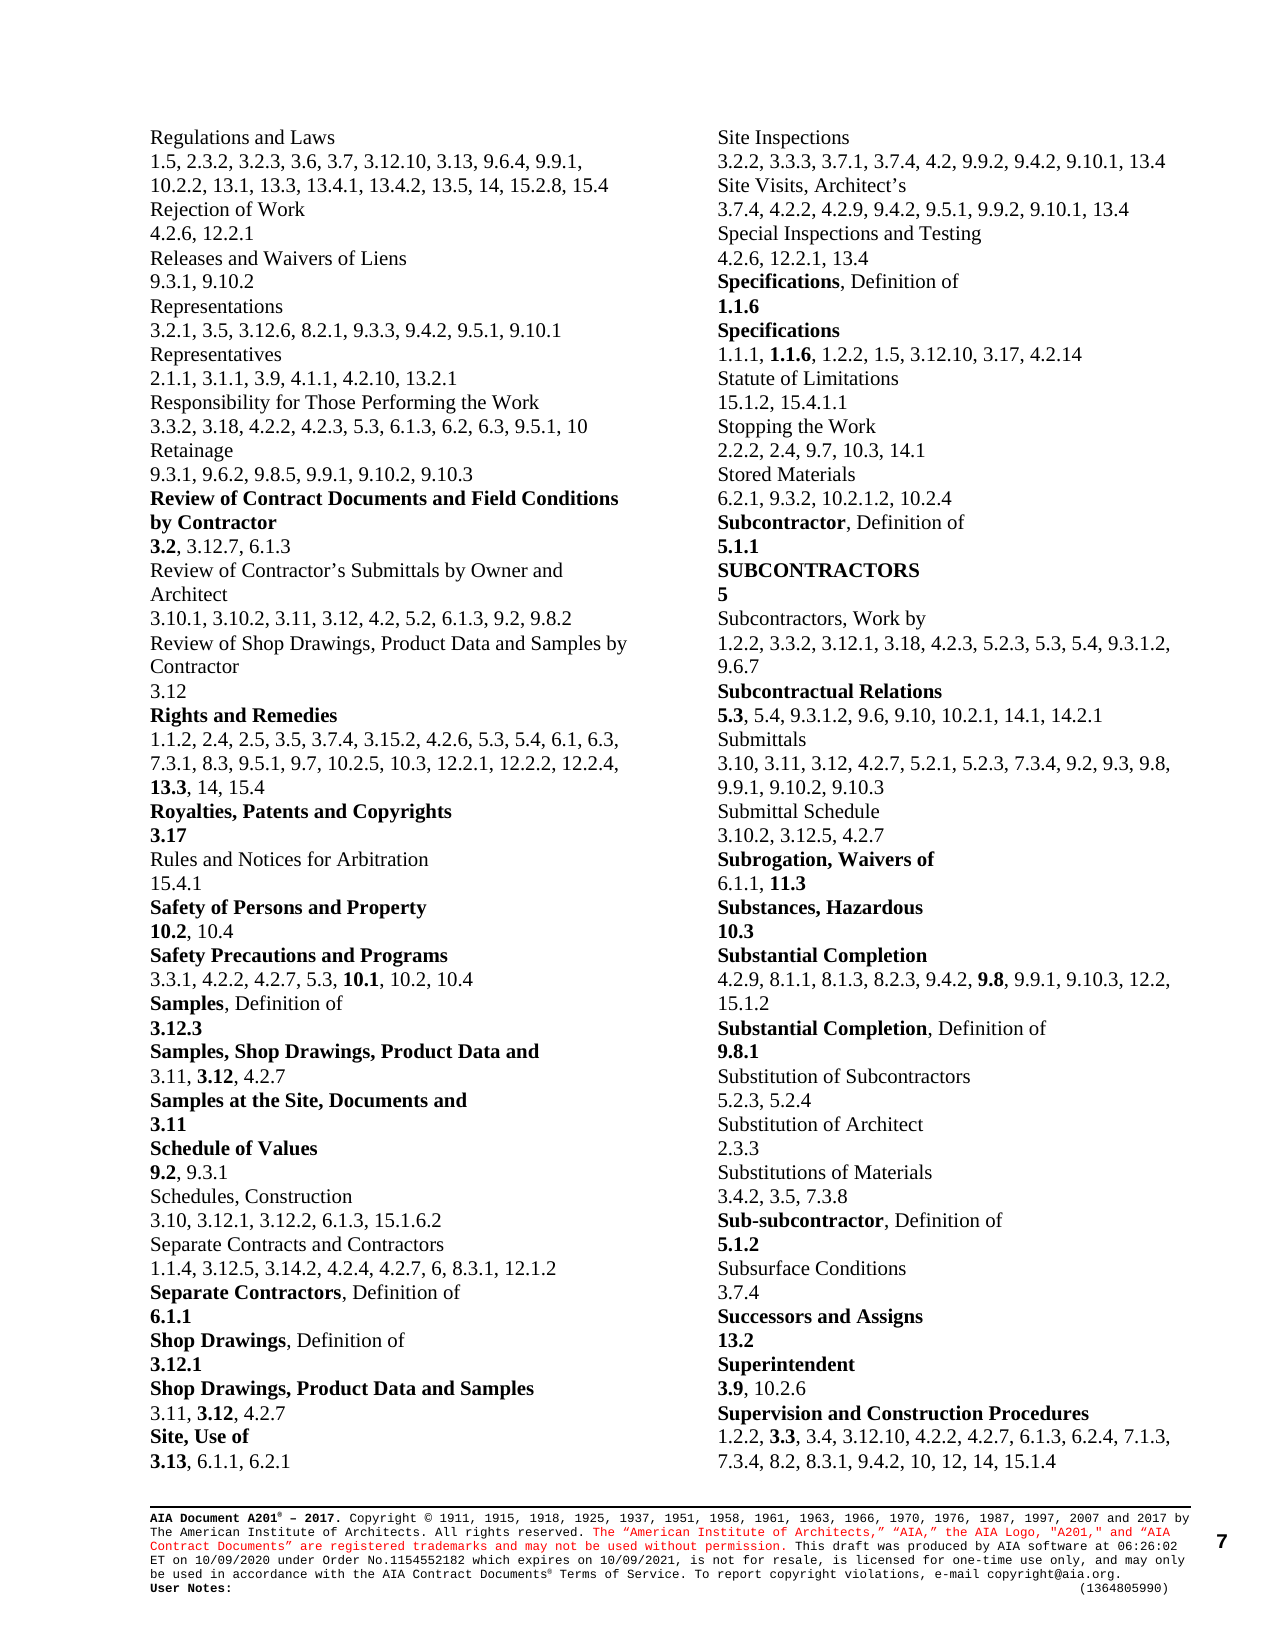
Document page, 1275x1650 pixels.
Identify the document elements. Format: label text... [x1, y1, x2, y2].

text Submittals [717, 727, 1211, 751]
text 15.1.2, 15.4.1.1 [717, 390, 1211, 414]
text 5.2.3, 5.2.4 [717, 1088, 1211, 1112]
text 15.4.1 [150, 871, 643, 895]
text Samples at the Site, Documents and [150, 1088, 643, 1112]
text 9.2, 9.3.1 [150, 1160, 643, 1184]
text Subcontractors, Work by [717, 606, 1211, 630]
text Safety Precautions and Programs [150, 943, 643, 967]
text 9.3.1, 9.10.2 [150, 269, 643, 293]
text Substantial Completion [717, 943, 1211, 967]
text Rules and Notices for Arbitration [150, 847, 643, 871]
text Retainage [150, 438, 643, 462]
text 3.10, 3.12.1, 3.12.2, 6.1.3, 15.1.6.2 [150, 1208, 643, 1232]
text 1.1.2, 2.4, 2.5, 3.5, 3.7.4, 3.15.2, 4.2.6, 5.3, 5.4, 6.1, 6.3, 7.3.1, 8.3, 9.5.1, 9.7, 10.2.5, 10.3, 12.2.1, 12.2.2, 12.2.4, 13.3, 14, 15.4 [150, 727, 643, 799]
text Substances, Hazardous [717, 895, 1211, 919]
text 3.11, 3.12, 4.2.7 [150, 1063, 643, 1088]
text Subcontractor, Definition of [717, 510, 1211, 534]
text Stored Materials [717, 462, 1211, 486]
text Specifications, Definition of [717, 269, 1211, 293]
text 5.1.1 [717, 534, 1211, 558]
text 3.17 [150, 823, 643, 847]
text Responsibility for Those Performing the Work [150, 390, 643, 414]
text 3.13, 6.1.1, 6.2.1 [150, 1448, 643, 1473]
text 10.2, 10.4 [150, 919, 643, 943]
text 3.10, 3.11, 3.12, 4.2.7, 5.2.1, 5.2.3, 7.3.4, 9.2, 9.3, 9.8, 9.9.1, 9.10.2, 9.10.3 [717, 751, 1211, 799]
text Releases and Waivers of Liens [150, 245, 643, 269]
text Safety of Persons and Property [150, 895, 643, 919]
text Schedule of Values [150, 1136, 643, 1160]
text 3.12 [150, 678, 643, 703]
text Sub-subcontractor, Definition of [717, 1208, 1211, 1232]
text Separate Contractors, Definition of [150, 1280, 643, 1304]
text 1.1.6 [717, 293, 1211, 318]
text 1.5, 2.3.2, 3.2.3, 3.6, 3.7, 3.12.10, 3.13, 9.6.4, 9.9.1, 10.2.2, 13.1, 13.3, 13.4.1, 13.4.2, 13.5, 14, 15.2.8, 15.4 [150, 149, 643, 197]
text Site Inspections [717, 125, 1211, 149]
text 2.2.2, 2.4, 9.7, 10.3, 14.1 [717, 438, 1211, 462]
text 2.1.1, 3.1.1, 3.9, 4.1.1, 4.2.10, 13.2.1 [150, 366, 643, 390]
text 3.3.2, 3.18, 4.2.2, 4.2.3, 5.3, 6.1.3, 6.2, 6.3, 9.5.1, 10 [150, 414, 643, 438]
text Successors and Assigns [717, 1304, 1211, 1328]
text Subrogation, Waivers of [717, 847, 1211, 871]
text Shop Drawings, Definition of [150, 1328, 643, 1352]
text Substitution of Architect [717, 1112, 1211, 1136]
text 1.2.2, 3.3.2, 3.12.1, 3.18, 4.2.3, 5.2.3, 5.3, 5.4, 9.3.1.2, 9.6.7 [717, 630, 1211, 678]
text 3.10.1, 3.10.2, 3.11, 3.12, 4.2, 5.2, 6.1.3, 9.2, 9.8.2 [150, 606, 643, 630]
text 3.9, 10.2.6 [717, 1376, 1211, 1400]
text 3.12.1 [150, 1352, 643, 1376]
text 1.1.4, 3.12.5, 3.14.2, 4.2.4, 4.2.7, 6, 8.3.1, 12.1.2 [150, 1256, 643, 1280]
text 6.1.1, 11.3 [717, 871, 1211, 895]
text 5.1.2 [717, 1232, 1211, 1256]
text 10.3 [717, 919, 1211, 943]
text 3.12.3 [150, 1015, 643, 1039]
text Submittal Schedule [717, 799, 1211, 823]
text 4.2.9, 8.1.1, 8.1.3, 8.2.3, 9.4.2, 9.8, 9.9.1, 9.10.3, 12.2, 15.1.2 [717, 967, 1211, 1015]
text Substitution of Subcontractors [717, 1063, 1211, 1088]
text Subsurface Conditions [717, 1256, 1211, 1280]
text 3.7.4, 4.2.2, 4.2.9, 9.4.2, 9.5.1, 9.9.2, 9.10.1, 13.4 [717, 197, 1211, 221]
text 3.10.2, 3.12.5, 4.2.7 [717, 823, 1211, 847]
text Review of Shop Drawings, Product Data and Samples by Contractor [150, 630, 643, 678]
text Rights and Remedies [150, 703, 643, 727]
text 9.3.1, 9.6.2, 9.8.5, 9.9.1, 9.10.2, 9.10.3 [150, 462, 643, 486]
text Special Inspections and Testing [717, 221, 1211, 245]
text 3.2.1, 3.5, 3.12.6, 8.2.1, 9.3.3, 9.4.2, 9.5.1, 9.10.1 [150, 318, 643, 342]
text 5.3, 5.4, 9.3.1.2, 9.6, 9.10, 10.2.1, 14.1, 14.2.1 [717, 703, 1211, 727]
text Substantial Completion, Definition of [717, 1015, 1211, 1039]
text Specifications [717, 318, 1211, 342]
text Review of Contract Documents and Field Conditions by Contractor [150, 486, 643, 534]
text 3.11 [150, 1112, 643, 1136]
text 3.3.1, 4.2.2, 4.2.7, 5.3, 10.1, 10.2, 10.4 [150, 967, 643, 991]
text Site Visits, Architect’s [717, 173, 1211, 197]
text Substitutions of Materials [717, 1160, 1211, 1184]
text 13.2 [717, 1328, 1211, 1352]
text 1.1.1, 1.1.6, 1.2.2, 1.5, 3.12.10, 3.17, 4.2.14 [717, 342, 1211, 366]
text 4.2.6, 12.2.1 [150, 221, 643, 245]
text Regulations and Laws [150, 125, 643, 149]
text 5 [717, 582, 1211, 606]
text 6.1.1 [150, 1304, 643, 1328]
text 4.2.6, 12.2.1, 13.4 [717, 245, 1211, 269]
text 3.4.2, 3.5, 7.3.8 [717, 1184, 1211, 1208]
text 3.2.2, 3.3.3, 3.7.1, 3.7.4, 4.2, 9.9.2, 9.4.2, 9.10.1, 13.4 [717, 149, 1211, 173]
text 3.11, 3.12, 4.2.7 [150, 1400, 643, 1424]
text SUBCONTRACTORS [717, 558, 1211, 582]
text 6.2.1, 9.3.2, 10.2.1.2, 10.2.4 [717, 486, 1211, 510]
text Shop Drawings, Product Data and Samples [150, 1376, 643, 1400]
text Supervision and Construction Procedures [717, 1400, 1211, 1424]
text Superintendent [717, 1352, 1211, 1376]
text Rejection of Work [150, 197, 643, 221]
text 3.2, 3.12.7, 6.1.3 [150, 534, 643, 558]
text Statute of Limitations [717, 366, 1211, 390]
text Subcontractual Relations [717, 678, 1211, 703]
text Samples, Shop Drawings, Product Data and [150, 1039, 643, 1063]
text Royalties, Patents and Copyrights [150, 799, 643, 823]
text 9.8.1 [717, 1039, 1211, 1063]
text Site, Use of [150, 1424, 643, 1448]
text 3.7.4 [717, 1280, 1211, 1304]
text Schedules, Construction [150, 1184, 643, 1208]
text Separate Contracts and Contractors [150, 1232, 643, 1256]
text 2.3.3 [717, 1136, 1211, 1160]
text 1.2.2, 3.3, 3.4, 3.12.10, 4.2.2, 4.2.7, 6.1.3, 6.2.4, 7.1.3, 7.3.4, 8.2, 8.3.1, 9.4.2, 10, 12, 14, 15.1.4 [717, 1424, 1211, 1473]
text Samples, Definition of [150, 991, 643, 1015]
text Stopping the Work [717, 414, 1211, 438]
text Representatives [150, 342, 643, 366]
text Review of Contractor’s Submittals by Owner and Architect [150, 558, 643, 606]
text Representations [150, 293, 643, 318]
